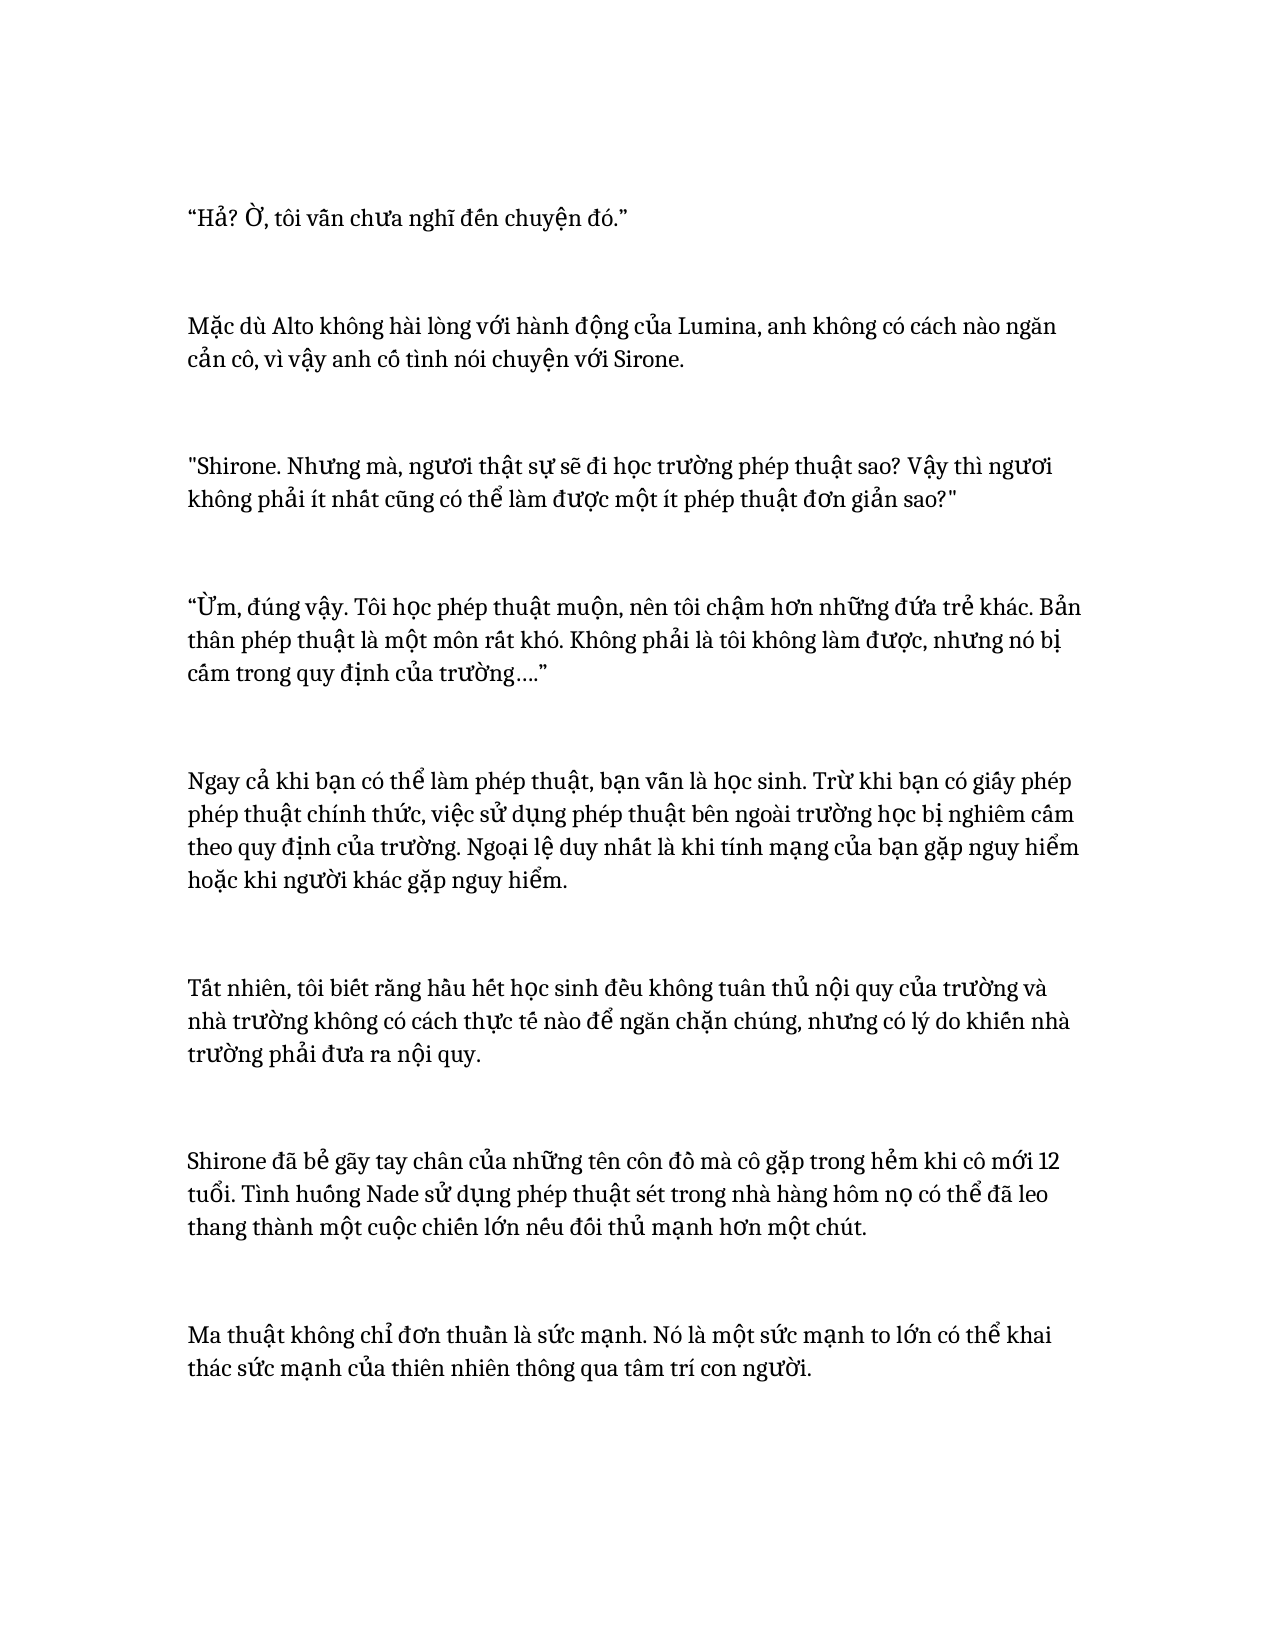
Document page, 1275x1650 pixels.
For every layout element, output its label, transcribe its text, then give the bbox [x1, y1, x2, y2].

text Ngay cả khi bạn có thể làm phép thuật, bạn vẫn là học sinh. Trừ khi bạn có giấy phép phép thuật chính thức, việc sử dụng phép thuật bên ngoài trường học bị nghiêm cấm theo quy định của trường. Ngoại lệ duy nhất là khi tính mạng của bạn gặp nguy hiểm hoặc khi người khác gặp nguy hiểm. [187, 767, 1087, 894]
text Mặc dù Alto không hài lòng với hành động của Lumina, anh không có cách nào ngăn cản cô, vì vậy anh cố tình nói chuyện với Sirone. [187, 312, 1087, 373]
text Tất nhiên, tôi biết rằng hầu hết học sinh đều không tuân thủ nội quy của trường và nhà trường không có cách thực tế nào để ngăn chặn chúng, nhưng có lý do khiến nhà trường phải đưa ra nội quy. [187, 973, 1087, 1068]
text Ma thuật không chỉ đơn thuần là sức mạnh. Nó là một sức mạnh to lớn có thể khai thác sức mạnh của thiên nhiên thông qua tâm trí con người. [187, 1321, 1087, 1383]
text Shirone đã bẻ gãy tay chân của những tên côn đồ mà cô gặp trong hẻm khi cô mới 12 tuổi. Tình huống Nade sử dụng phép thuật sét trong nhà hàng hôm nọ có thể đã leo thang thành một cuộc chiến lớn nếu đối thủ mạnh hơn một chút. [187, 1147, 1087, 1242]
text “Hả? Ờ, tôi vẫn chưa nghĩ đến chuyện đó.” [187, 204, 1087, 233]
text “Ừm, đúng vậy. Tôi học phép thuật muộn, nên tôi chậm hơn những đứa trẻ khác. Bản thân phép thuật là một môn rất khó. Không phải là tôi không làm được, nhưng nó bị cấm trong quy định của trường….” [187, 593, 1087, 688]
text "Shirone. Nhưng mà, ngươi thật sự sẽ đi học trường phép thuật sao? Vậy thì ngươi không phải ít nhất cũng có thể làm được một ít phép thuật đơn giản sao?" [187, 452, 1087, 514]
